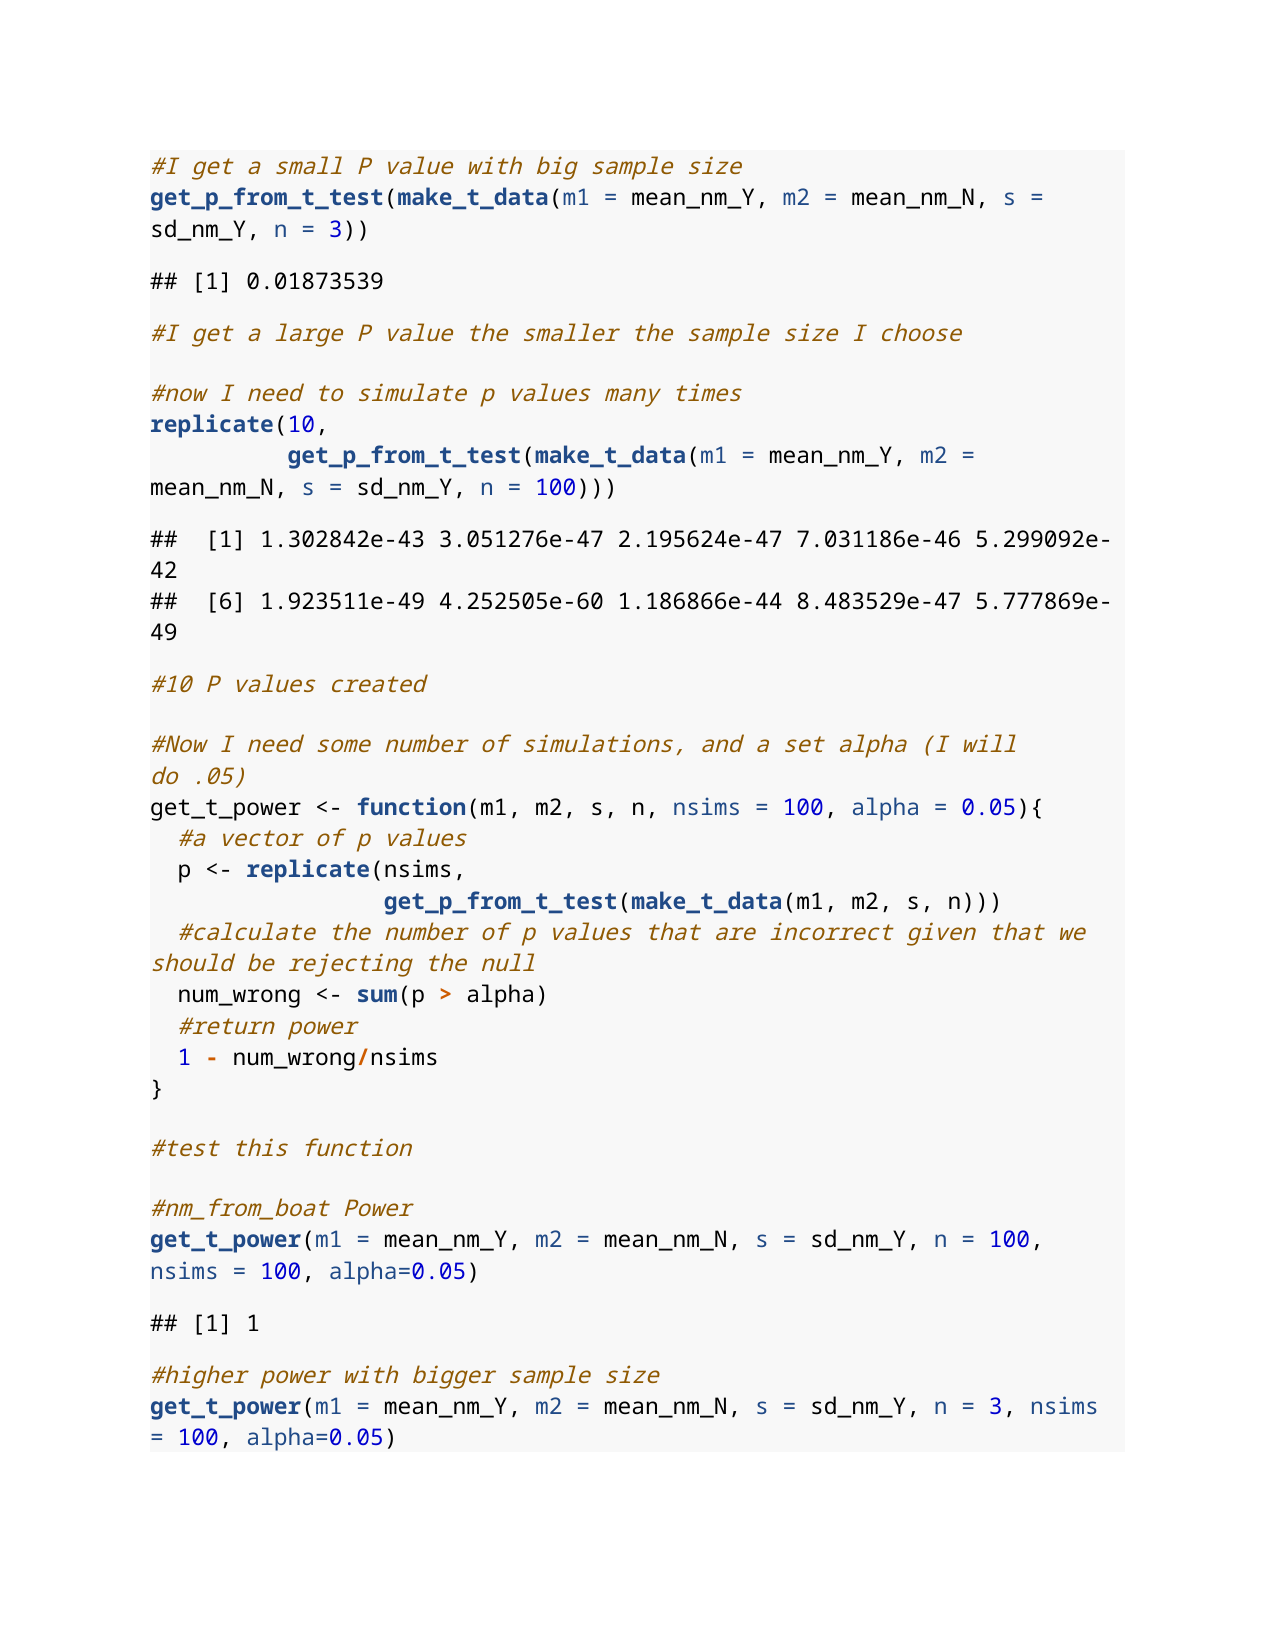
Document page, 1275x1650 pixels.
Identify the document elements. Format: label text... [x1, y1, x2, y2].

text ## [1] 1.302842e-43 3.051276e-47 2.195624e-47 7.031186e-46 5.299092e-42 ## [6] 1.923511e-49 4.252505e-60 1.186866e-44 8.483529e-47 5.777869e-49 [150, 522, 1125, 647]
text #I get a large P value the smaller the sample size I choose #now I need to simulate p values many times replicate(10, get_p_from_t_test(make_t_data(m1 = mean_nm_Y, m2 = mean_nm_N, s = sd_nm_Y, n = 100))) [150, 317, 1125, 502]
text ## [1] 1 [150, 1307, 1125, 1338]
text #10 P values created #Now I need some number of simulations, and a set alpha (I will do .05) get_t_power <- function(m1, m2, s, n, nsims = 100, alpha = 0.05){ #a vector of p values p <- replicate(nsims, get_p_from_t_test(make_t_data(m1, m2, s, n))) #calculate the number of p values that are incorrect given that we should be rejecting the null num_wrong <- sum(p > alpha) #return power 1 - num_wrong/nsims } #test this function #nm_from_boat Power get_t_power(m1 = mean_nm_Y, m2 = mean_nm_N, s = sd_nm_Y, n = 100, nsims = 100, alpha=0.05) [150, 668, 1125, 1286]
text #higher power with bigger sample size get_t_power(m1 = mean_nm_Y, m2 = mean_nm_N, s = sd_nm_Y, n = 3, nsims = 100, alpha=0.05) [397, 1359, 1125, 1452]
text ## [1] 0.01873539 [150, 264, 1125, 296]
text #I get a small P value with big sample size get_p_from_t_test(make_t_data(m1 = mean_nm_Y, m2 = mean_nm_N, s = sd_nm_Y, n = 3)) [150, 150, 1125, 244]
